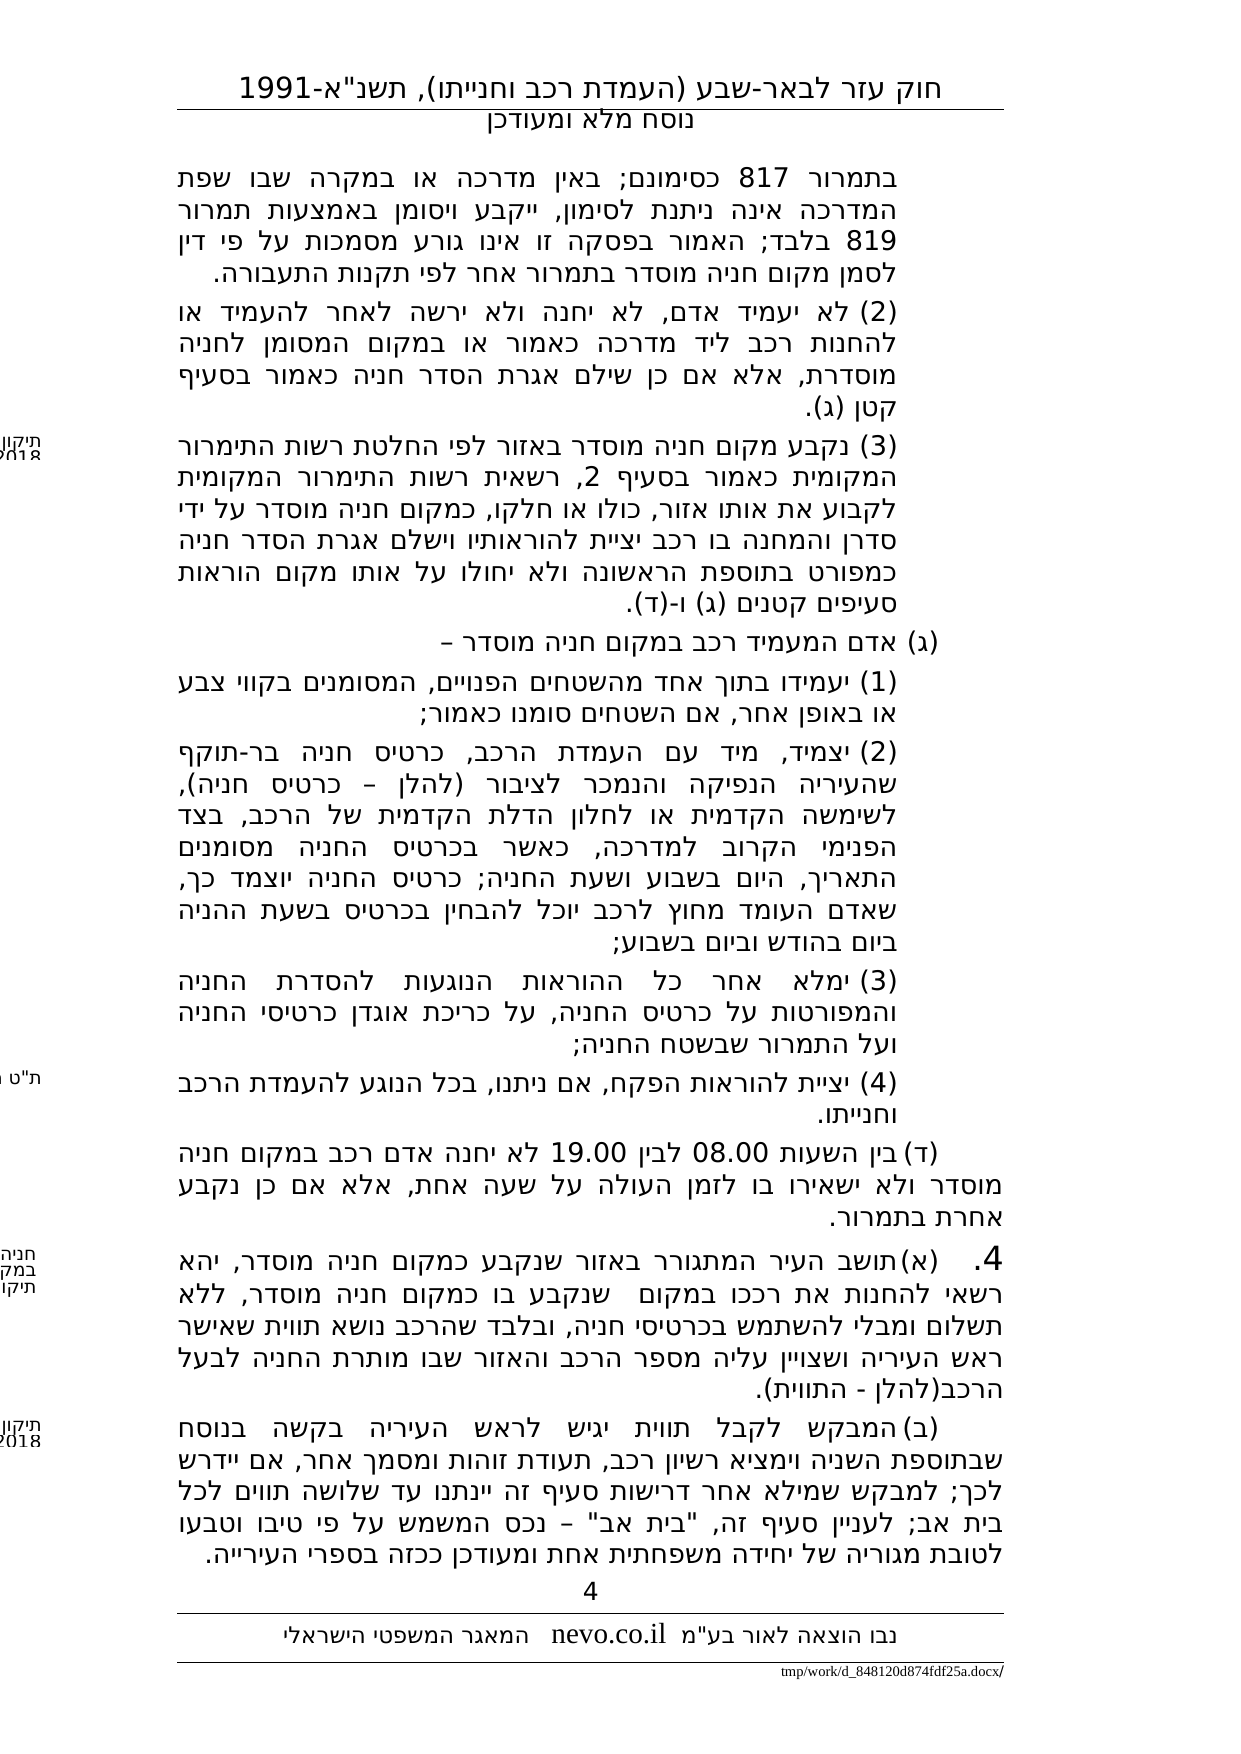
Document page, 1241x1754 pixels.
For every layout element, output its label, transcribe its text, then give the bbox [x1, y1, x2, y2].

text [177, 162, 1004, 289]
text (2) לא יעמיד אדם, לא יחנה ולא ירשה לאחר להעמיד או להחנות רכב ליד מדרכה כאמור או במקום המסומן לחניה מוסדרת, אלא אם כן שילם אגרת הסדר חניה כאמור בסעיף קטן (ג). [177, 296, 898, 422]
text (1) יעמידו בתוך אחד מהשטחים הפנויים, המסומנים בקווי צבע או באופן אחר, אם השטחים סומנו כאמור; [177, 666, 898, 729]
text (4) יציית להוראות הפקח, אם ניתנו, בכל הנוגע להעמדת הרכב וחנייתו. [177, 1067, 898, 1130]
text (ג) אדם המעמיד רכב במקום חניה מוסדר – [177, 627, 1004, 658]
text (ב) המבקש לקבל תווית יגיש לראש העיריה בקשה בנוסח שבתוספת השניה וימציא רשיון רכב, תעודת זוהות ומסמך אחר, אם יידרש לכך; למבקש שמילא אחר דרישות סעיף זה יינתנו עד שלושה תווים לכל בית אב; לעניין סעיף זה, "בית אב" – נכס המשמש על פי טיבו וטבעו לטובת מגוריה של יחידה משפחתית אחת ומעודכן ככזה בספרי העירייה. [177, 1412, 1004, 1570]
text (2) יצמיד, מיד עם העמדת הרכב, כרטיס חניה בר-תוקף שהעיריה הנפיקה והנמכר לציבור (להלן – כרטיס חניה), לשימשה הקדמית או לחלון הדלת הקדמית של הרכב, בצד הפנימי הקרוב למדרכה, כאשר בכרטיס החניה מסומנים התאריך, היום בשבוע ושעת החניה; כרטיס החניה יוצמד כך, שאדם העומד מחוץ לרכב יוכל להבחין בכרטיס בשעת ההניה ביום בהודש וביום בשבוע; [177, 736, 898, 957]
text (3) ימלא אחר כל ההוראות הנוגעות להסדרת החניה והמפורטות על כרטיס החניה, על כריכת אוגדן כרטיסי החניה ועל התמרור שבשטח החניה; [177, 965, 898, 1059]
text 4. (א) תושב העיר המתגורר באזור שנקבע כמקום חניה מוסדר, יהא רשאי להחנות את רככו במקום שנקבע בו כמקום חניה מוסדר, ללא תשלום ומבלי להשתמש בכרטיסי חניה, ובלבד שהרכב נושא תווית שאישר ראש העיריה ושצויין עליה מספר הרכב והאזור שבו מותרת החניה לבעל הרכב(להלן - התווית). [177, 1240, 1004, 1405]
text (3) נקבע מקום חניה מוסדר באזור לפי החלטת רשות התימרור המקומית כאמור בסעיף 2, רשאית רשות התימרור המקומית לקבוע את אותו אזור, כולו או חלקו, כמקום חניה מוסדר על ידי סדרן והמחנה בו רכב יציית להוראותיו וישלם אגרת הסדר חניה כמפורט בתוספת הראשונה ולא יחולו על אותו מקום הוראות סעיפים קטנים (ג) ו-(ד). [177, 430, 898, 619]
text (ד) בין השעות 08.00 לבין 19.00 לא יחנה אדם רכב במקום חניה מוסדר ולא ישאירו בו לזמן העולה על שעה אחת, אלא אם כן נקבע אחרת בתמרור. [177, 1138, 1004, 1232]
